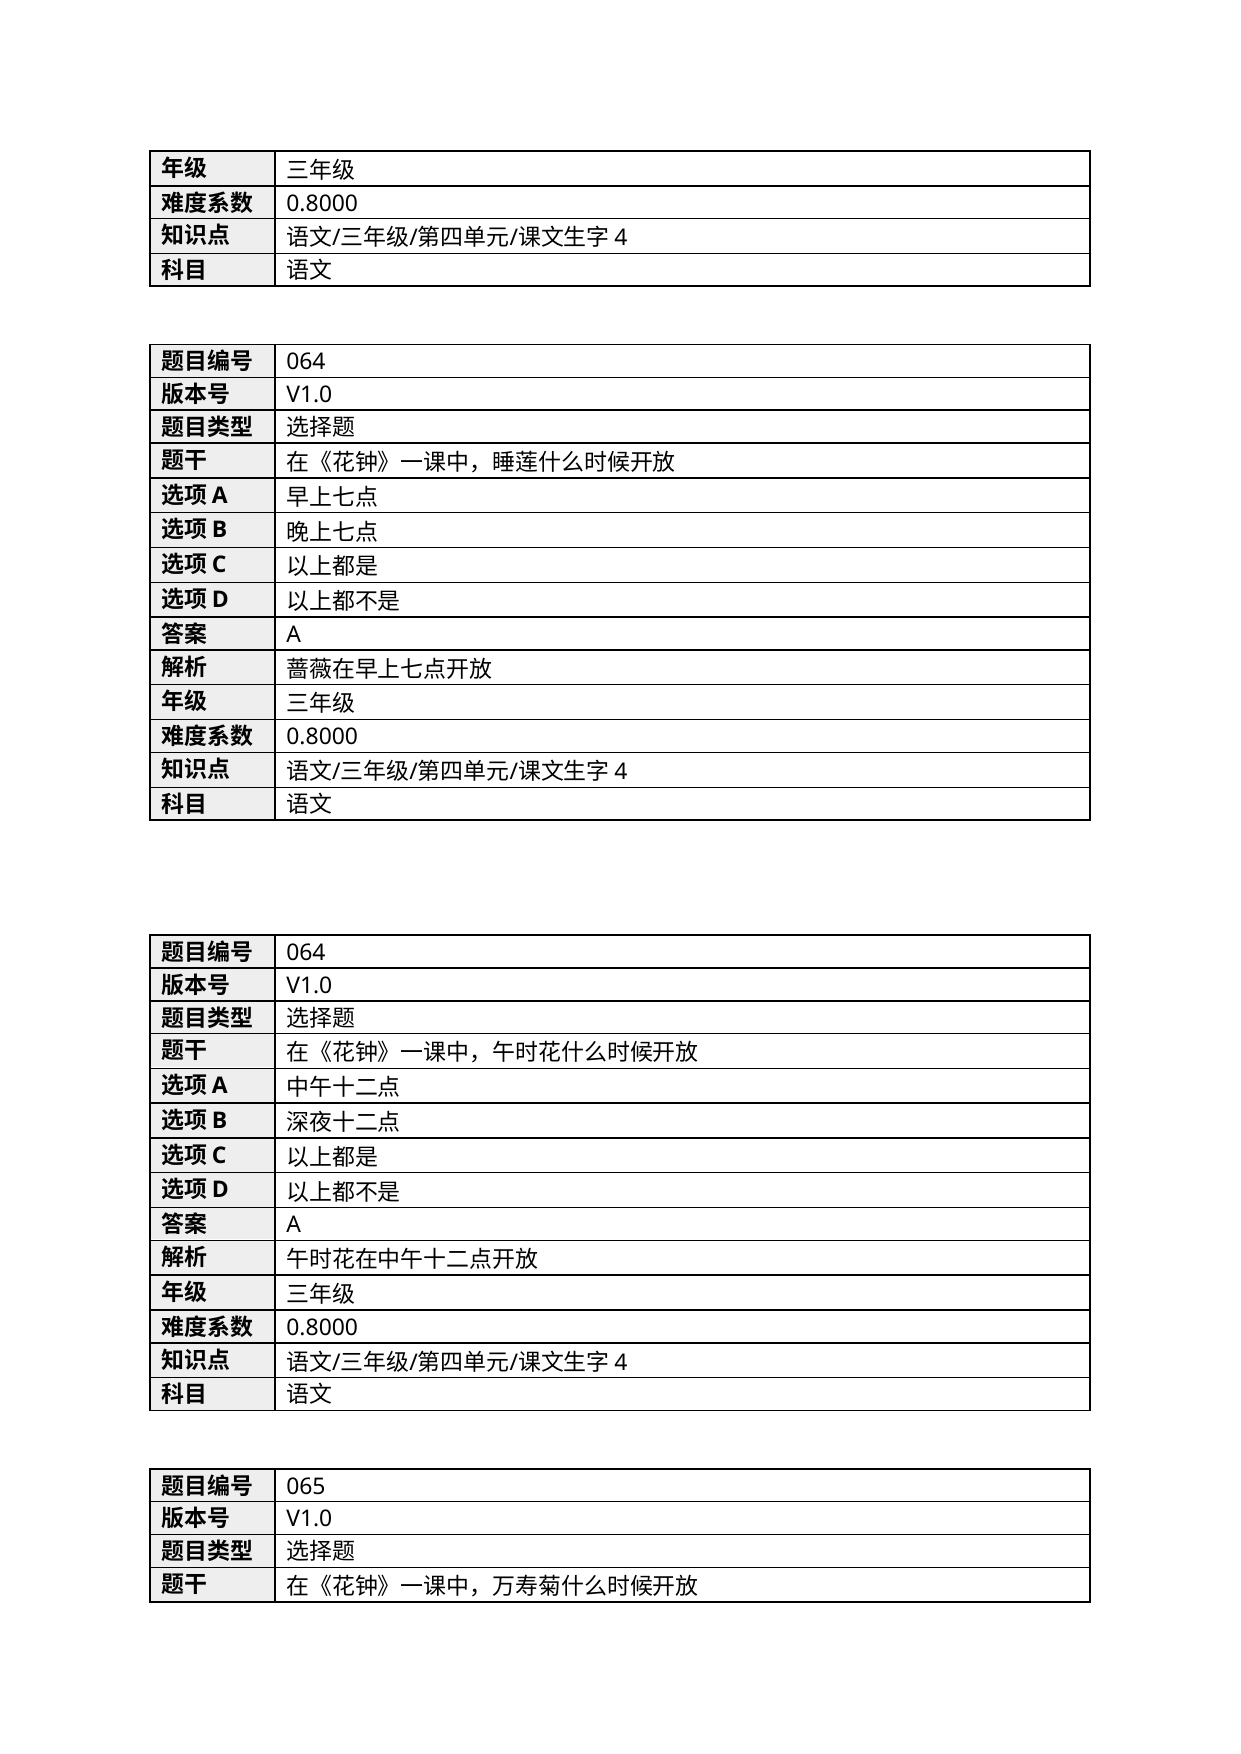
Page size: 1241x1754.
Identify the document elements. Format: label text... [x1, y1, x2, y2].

table_cell 以上都是 [276, 1139, 1089, 1172]
table_cell 知识点 [151, 219, 274, 253]
table_header 065 [276, 1470, 1089, 1501]
table_header 题目编号 [151, 936, 274, 967]
table_cell 选项C [151, 548, 274, 581]
table_cell 中午十二点 [276, 1069, 1089, 1102]
table_cell 科目 [151, 1378, 274, 1410]
table_cell 版本号 [151, 1502, 274, 1534]
table_cell A [276, 1208, 1089, 1239]
table_cell 题干 [151, 1568, 274, 1601]
table_cell 三年级 [276, 1276, 1089, 1309]
table_cell 0.8000 [276, 187, 1089, 218]
table_cell 知识点 [151, 1344, 274, 1377]
table_cell 选项C [151, 1139, 274, 1172]
table_cell 选择题 [276, 411, 1089, 442]
table_cell 选项D [151, 1173, 274, 1207]
table_cell 晚上七点 [276, 513, 1089, 547]
table_cell 题目类型 [151, 411, 274, 442]
table_cell 蔷薇在早上七点开放 [276, 651, 1089, 684]
table_cell 解析 [151, 1241, 274, 1274]
table_cell 语文 [276, 1378, 1089, 1410]
table_cell 版本号 [151, 969, 274, 1000]
table_cell 以上都是 [276, 548, 1089, 581]
table_cell 选项A [151, 1069, 274, 1102]
table_cell 选择题 [276, 1002, 1089, 1033]
table_cell 语文/三年级/第四单元/课文生字4 [276, 753, 1089, 786]
table_cell 科目 [151, 788, 274, 819]
table_cell V1.0 [276, 969, 1089, 1000]
table_cell 题干 [151, 444, 274, 477]
table_cell 以上都不是 [276, 1173, 1089, 1207]
table_cell 知识点 [151, 753, 274, 786]
table_cell 在《花钟》一课中，睡莲什么时候开放 [276, 444, 1089, 477]
table_cell 早上七点 [276, 479, 1089, 512]
table_cell 题目类型 [151, 1535, 274, 1566]
table_cell 语文/三年级/第四单元/课文生字4 [276, 219, 1089, 253]
table_cell 版本号 [151, 378, 274, 409]
table_cell 年级 [151, 1276, 274, 1309]
table_cell 在《花钟》一课中，万寿菊什么时候开放 [276, 1568, 1089, 1601]
table_header 题目编号 [151, 345, 274, 377]
table_cell 题干 [151, 1034, 274, 1067]
table_cell 选项B [151, 513, 274, 547]
table_cell 三年级 [276, 685, 1089, 719]
table_cell 难度系数 [151, 720, 274, 751]
table_cell 选项D [151, 583, 274, 616]
table_cell 选项B [151, 1104, 274, 1137]
table_cell 年级 [151, 685, 274, 719]
table_cell 深夜十二点 [276, 1104, 1089, 1137]
table_cell V1.0 [276, 378, 1089, 409]
table_cell 0.8000 [276, 720, 1089, 751]
table_cell 以上都不是 [276, 583, 1089, 616]
table_cell 0.8000 [276, 1311, 1089, 1342]
table_header 064 [276, 345, 1089, 377]
table_header 064 [276, 936, 1089, 967]
table_cell 年级 [151, 152, 274, 185]
table_cell 难度系数 [151, 1311, 274, 1342]
table_header 题目编号 [151, 1470, 274, 1501]
table_cell 语文/三年级/第四单元/课文生字4 [276, 1344, 1089, 1377]
table_cell 语文 [276, 788, 1089, 819]
table_cell 午时花在中午十二点开放 [276, 1241, 1089, 1274]
table_cell 题目类型 [151, 1002, 274, 1033]
table_cell 三年级 [276, 152, 1089, 185]
table_cell 难度系数 [151, 187, 274, 218]
table_cell 在《花钟》一课中，午时花什么时候开放 [276, 1034, 1089, 1067]
table_cell 语文 [276, 254, 1089, 285]
table_cell 答案 [151, 618, 274, 649]
table_cell 答案 [151, 1208, 274, 1239]
table_cell 选择题 [276, 1535, 1089, 1566]
table_cell A [276, 618, 1089, 649]
table_cell 选项A [151, 479, 274, 512]
table_cell V1.0 [276, 1502, 1089, 1534]
table_cell 解析 [151, 651, 274, 684]
table_cell 科目 [151, 254, 274, 285]
